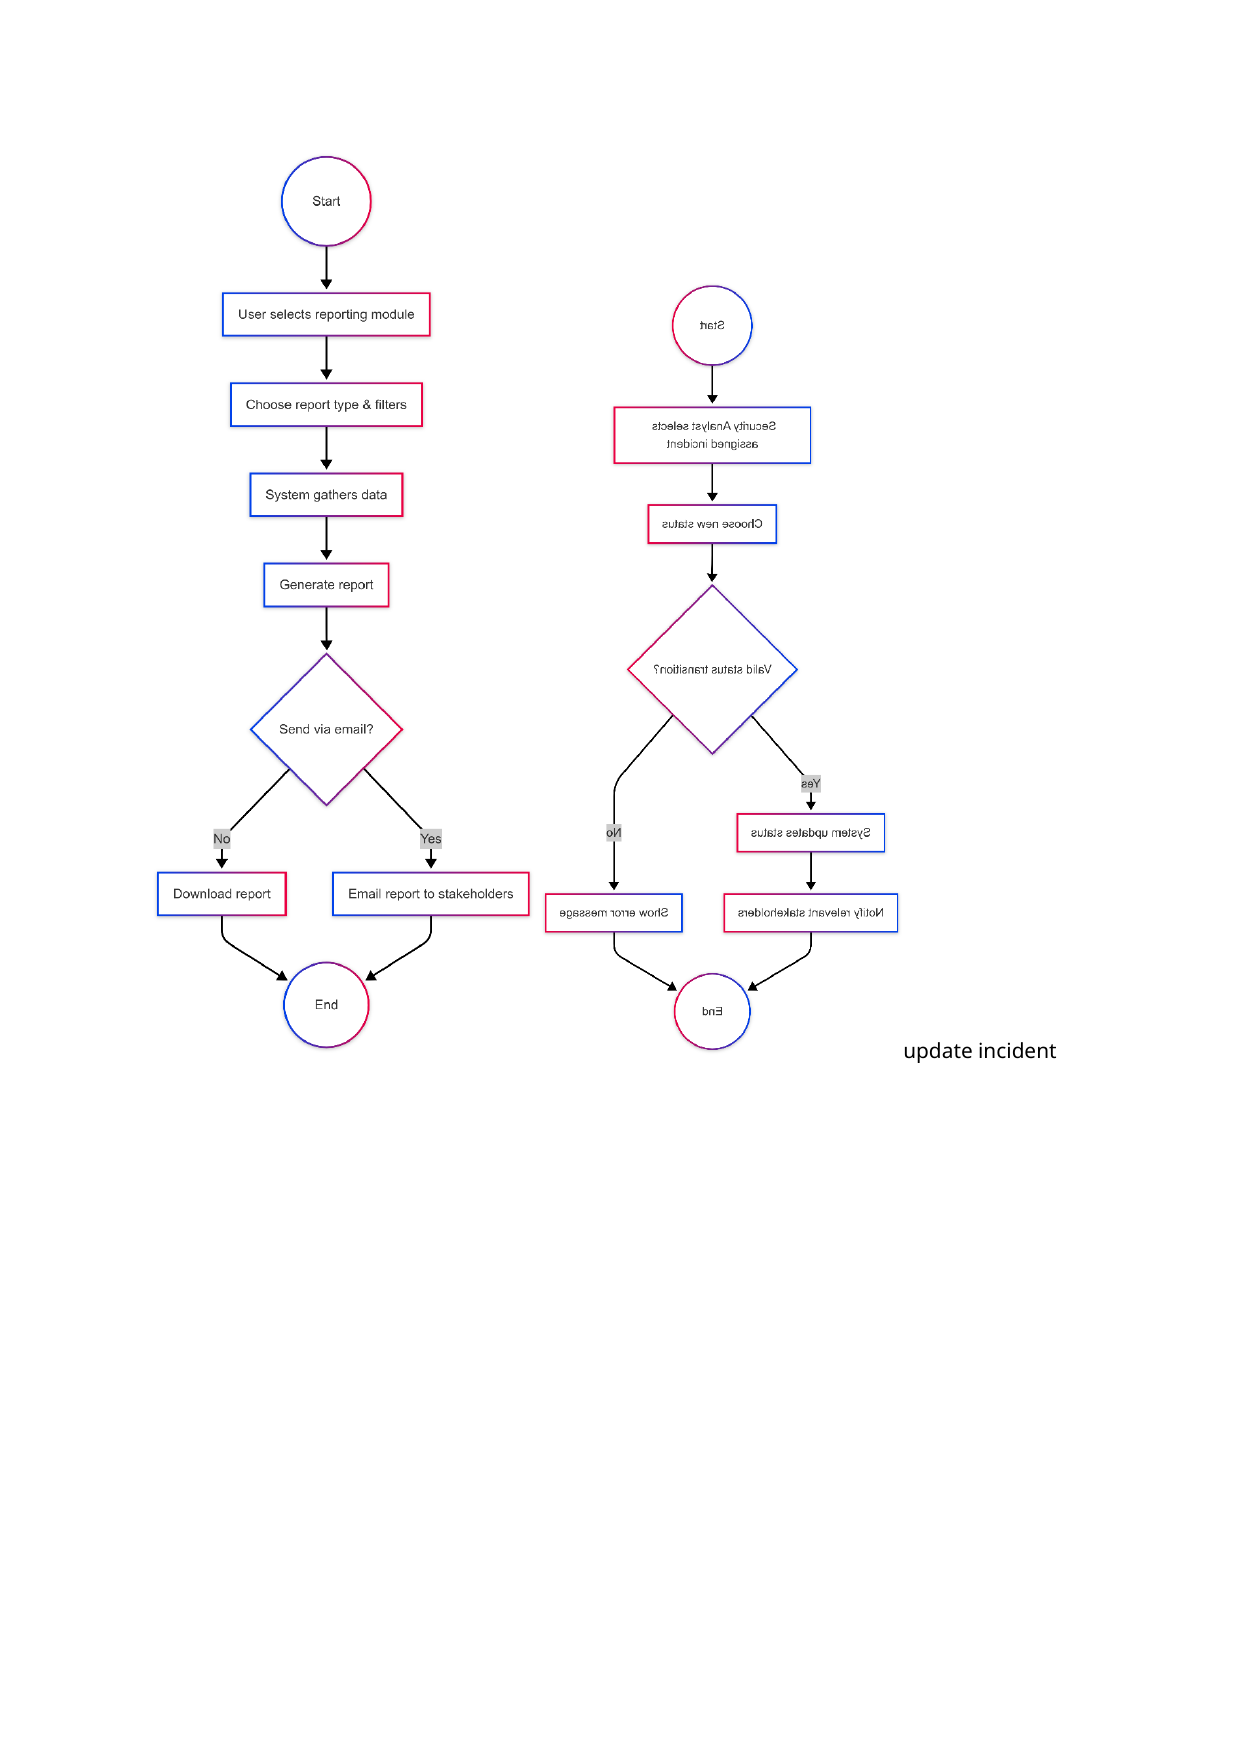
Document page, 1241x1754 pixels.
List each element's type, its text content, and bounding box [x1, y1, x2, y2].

picture [150, 150, 903, 1059]
